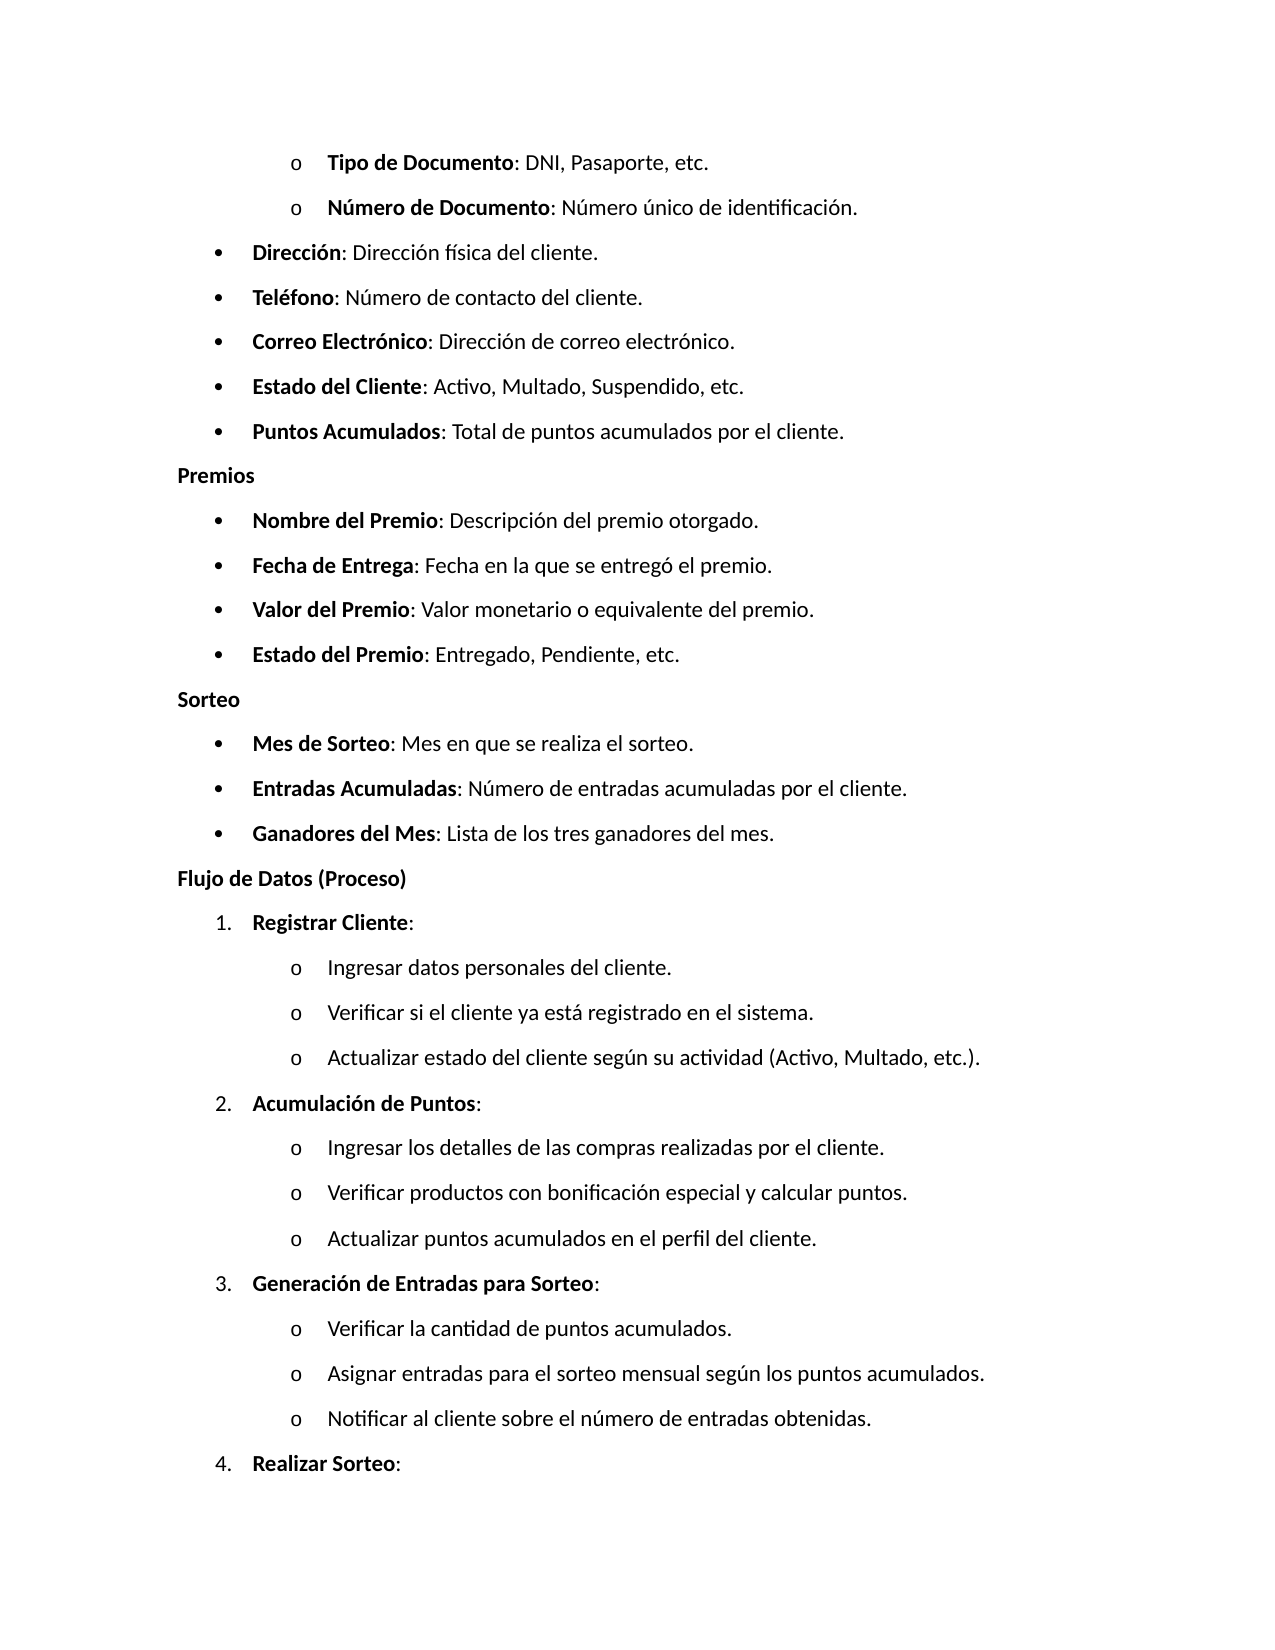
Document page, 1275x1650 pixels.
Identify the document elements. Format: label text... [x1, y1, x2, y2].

list Realizar Sorteo: [215, 1449, 1098, 1477]
list Estado del Premio: Entregado, Pendiente, etc. [215, 640, 1098, 668]
list Acumulación de Puntos: [215, 1089, 1098, 1117]
list Ingresar los detalles de las compras realizadas por el cliente. [290, 1133, 1098, 1162]
list Verificar si el cliente ya está registrado en el sistema. [290, 998, 1098, 1027]
text Premios [177, 461, 1098, 489]
text Sorteo [177, 685, 1098, 713]
list Registrar Cliente: [215, 908, 1098, 936]
list Verificar productos con bonificación especial y calcular puntos. [290, 1178, 1098, 1207]
list Generación de Entradas para Sorteo: [215, 1269, 1098, 1297]
list Ganadores del Mes: Lista de los tres ganadores del mes. [215, 819, 1098, 847]
list Teléfono: Número de contacto del cliente. [215, 283, 1098, 311]
list Actualizar puntos acumulados en el perfil del cliente. [290, 1224, 1098, 1252]
list Valor del Premio: Valor monetario o equivalente del premio. [215, 596, 1098, 623]
list Entradas Acumuladas: Número de entradas acumuladas por el cliente. [215, 774, 1098, 802]
list Estado del Cliente: Activo, Multado, Suspendido, etc. [215, 372, 1098, 400]
list Puntos Acumulados: Total de puntos acumulados por el cliente. [215, 417, 1098, 445]
list Tipo de Documento: DNI, Pasaporte, etc. [290, 148, 1098, 176]
list Dirección: Dirección física del cliente. [215, 238, 1098, 266]
list Fecha de Entrega: Fecha en la que se entregó el premio. [215, 551, 1098, 579]
list Mes de Sorteo: Mes en que se realiza el sorteo. [215, 729, 1098, 758]
list Asignar entradas para el sorteo mensual según los puntos acumulados. [290, 1359, 1098, 1387]
list Número de Documento: Número único de identificación. [290, 193, 1098, 221]
list Ingresar datos personales del cliente. [290, 953, 1098, 982]
list Notificar al cliente sobre el número de entradas obtenidas. [290, 1404, 1098, 1433]
list Verificar la cantidad de puntos acumulados. [290, 1314, 1098, 1342]
list Correo Electrónico: Dirección de correo electrónico. [215, 327, 1098, 355]
text Flujo de Datos (Proceso) [177, 864, 1098, 892]
list Actualizar estado del cliente según su actividad (Activo, Multado, etc.). [290, 1043, 1098, 1072]
list Nombre del Premio: Descripción del premio otorgado. [215, 506, 1098, 534]
